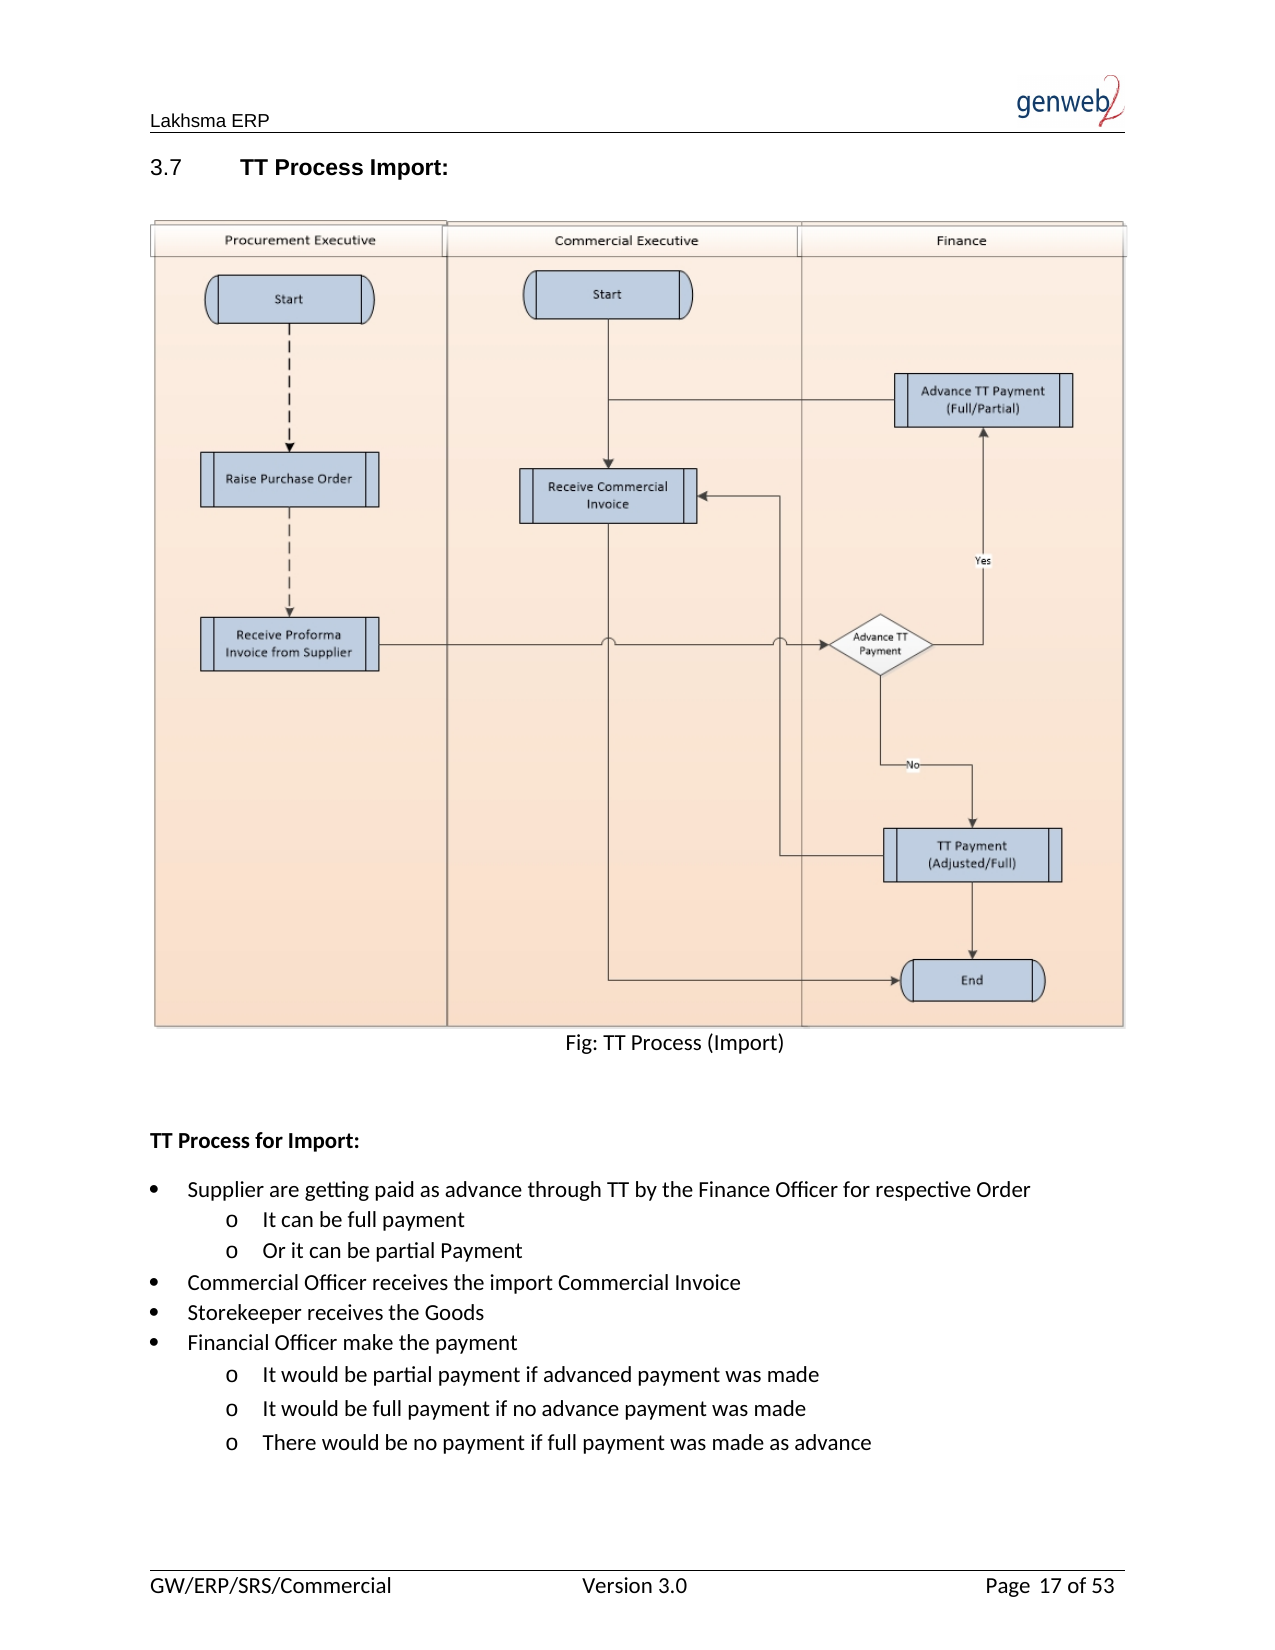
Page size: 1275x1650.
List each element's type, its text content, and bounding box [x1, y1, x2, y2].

text TT Process for Import: [150, 1126, 1125, 1154]
subtitle TT Process Import: [150, 153, 1125, 180]
list Supplier are getting paid as advance through TT by the Finance Officer for respective Order [150, 1175, 1125, 1203]
list Commercial Officer receives the import Commercial Invoice [150, 1268, 1125, 1296]
picture [150, 220, 1128, 1029]
list It would be full payment if no advance payment was made [225, 1394, 1125, 1423]
list It would be partial payment if advanced payment was made [225, 1361, 1125, 1390]
text Fig: TT Process (Import) [150, 1029, 1125, 1056]
list Financial Officer make the payment [150, 1328, 1125, 1356]
list Or it can be partial Payment [225, 1237, 1125, 1266]
list Storekeeper receives the Goods [150, 1298, 1125, 1326]
picture [1017, 75, 1125, 128]
list It can be full payment [225, 1205, 1125, 1234]
list There would be no payment if full payment was made as advance [225, 1428, 1125, 1457]
